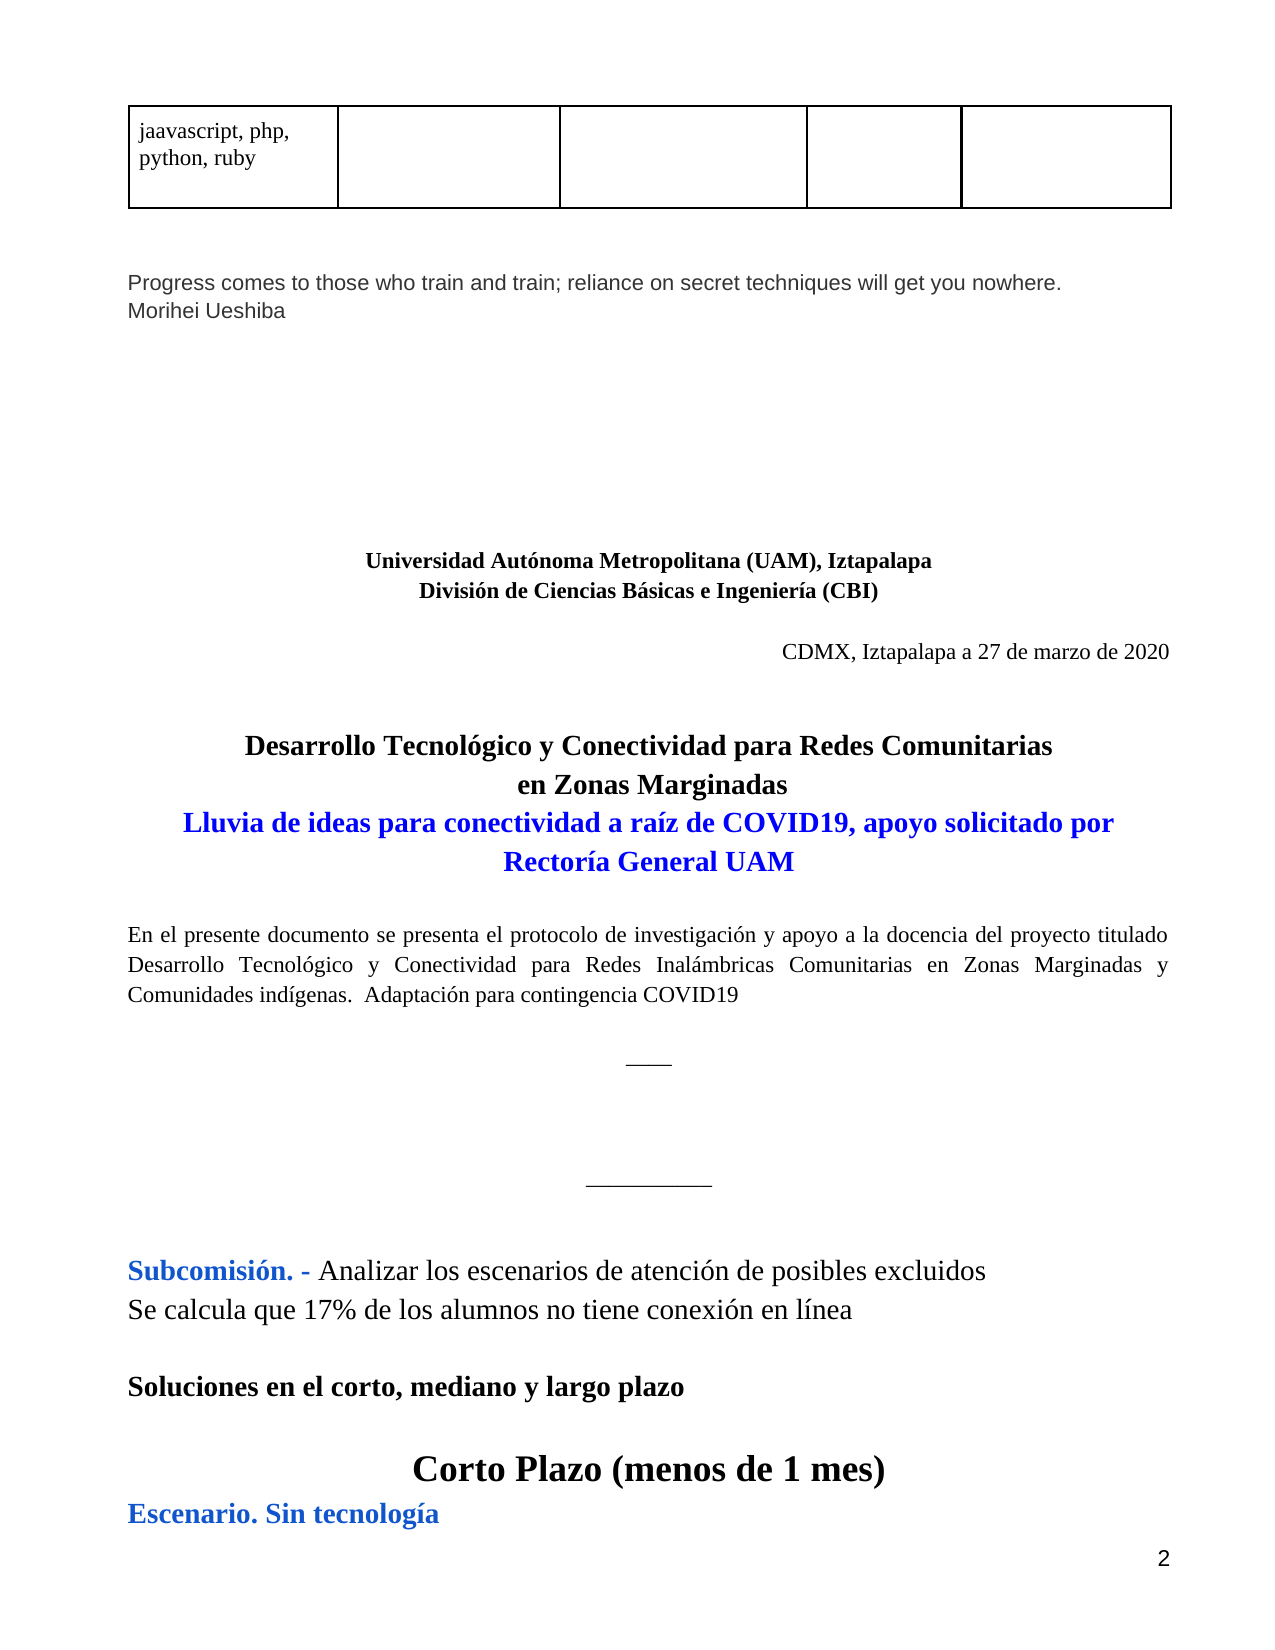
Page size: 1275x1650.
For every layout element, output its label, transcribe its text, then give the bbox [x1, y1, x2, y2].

text ____ [127, 1042, 1170, 1068]
text Morihei Ueshiba [127, 298, 1170, 324]
text ___________ [127, 1163, 1170, 1189]
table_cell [130, 107, 337, 207]
table_cell [963, 107, 1170, 207]
text En el presente documento se presenta el protocolo de investigación y apoyo a la docencia del proyecto titulado Desarrollo Tecnológico y Conectividad para Redes Inalámbricas Comunitarias en Zonas Marginadas y Comunidades indígenas. Adaptación para contingencia COVID19 [127, 921, 1170, 1008]
text Universidad Autónoma Metropolitana (UAM), Iztapalapa [127, 547, 1170, 573]
text en Zonas Marginadas [127, 767, 1170, 801]
text Se calcula que 17% de los alumnos no tiene conexión en línea [127, 1292, 1170, 1326]
text Lluvia de ideas para conectividad a raíz de COVID19, apoyo solicitado por Rectoría General UAM [127, 806, 1170, 878]
text Escenario. Sin tecnología [127, 1496, 1170, 1529]
text Corto Plazo (menos de 1 mes) [127, 1446, 1170, 1489]
text CDMX, Iztapalapa a 27 de marzo de 2020 [127, 638, 1170, 664]
table_cell [808, 107, 960, 207]
text Subcomisión. - Analizar los escenarios de atención de posibles excluidos [127, 1253, 1170, 1287]
table_cell [339, 107, 559, 207]
text Progress comes to those who train and train; reliance on secret techniques will get you nowhere. [127, 269, 1170, 295]
text División de Ciencias Básicas e Ingeniería (CBI) [127, 577, 1170, 604]
text Desarrollo Tecnológico y Conectividad para Redes Comunitarias [127, 728, 1170, 762]
text Soluciones en el corto, mediano y largo plazo [127, 1369, 1170, 1403]
table_cell [561, 107, 806, 207]
